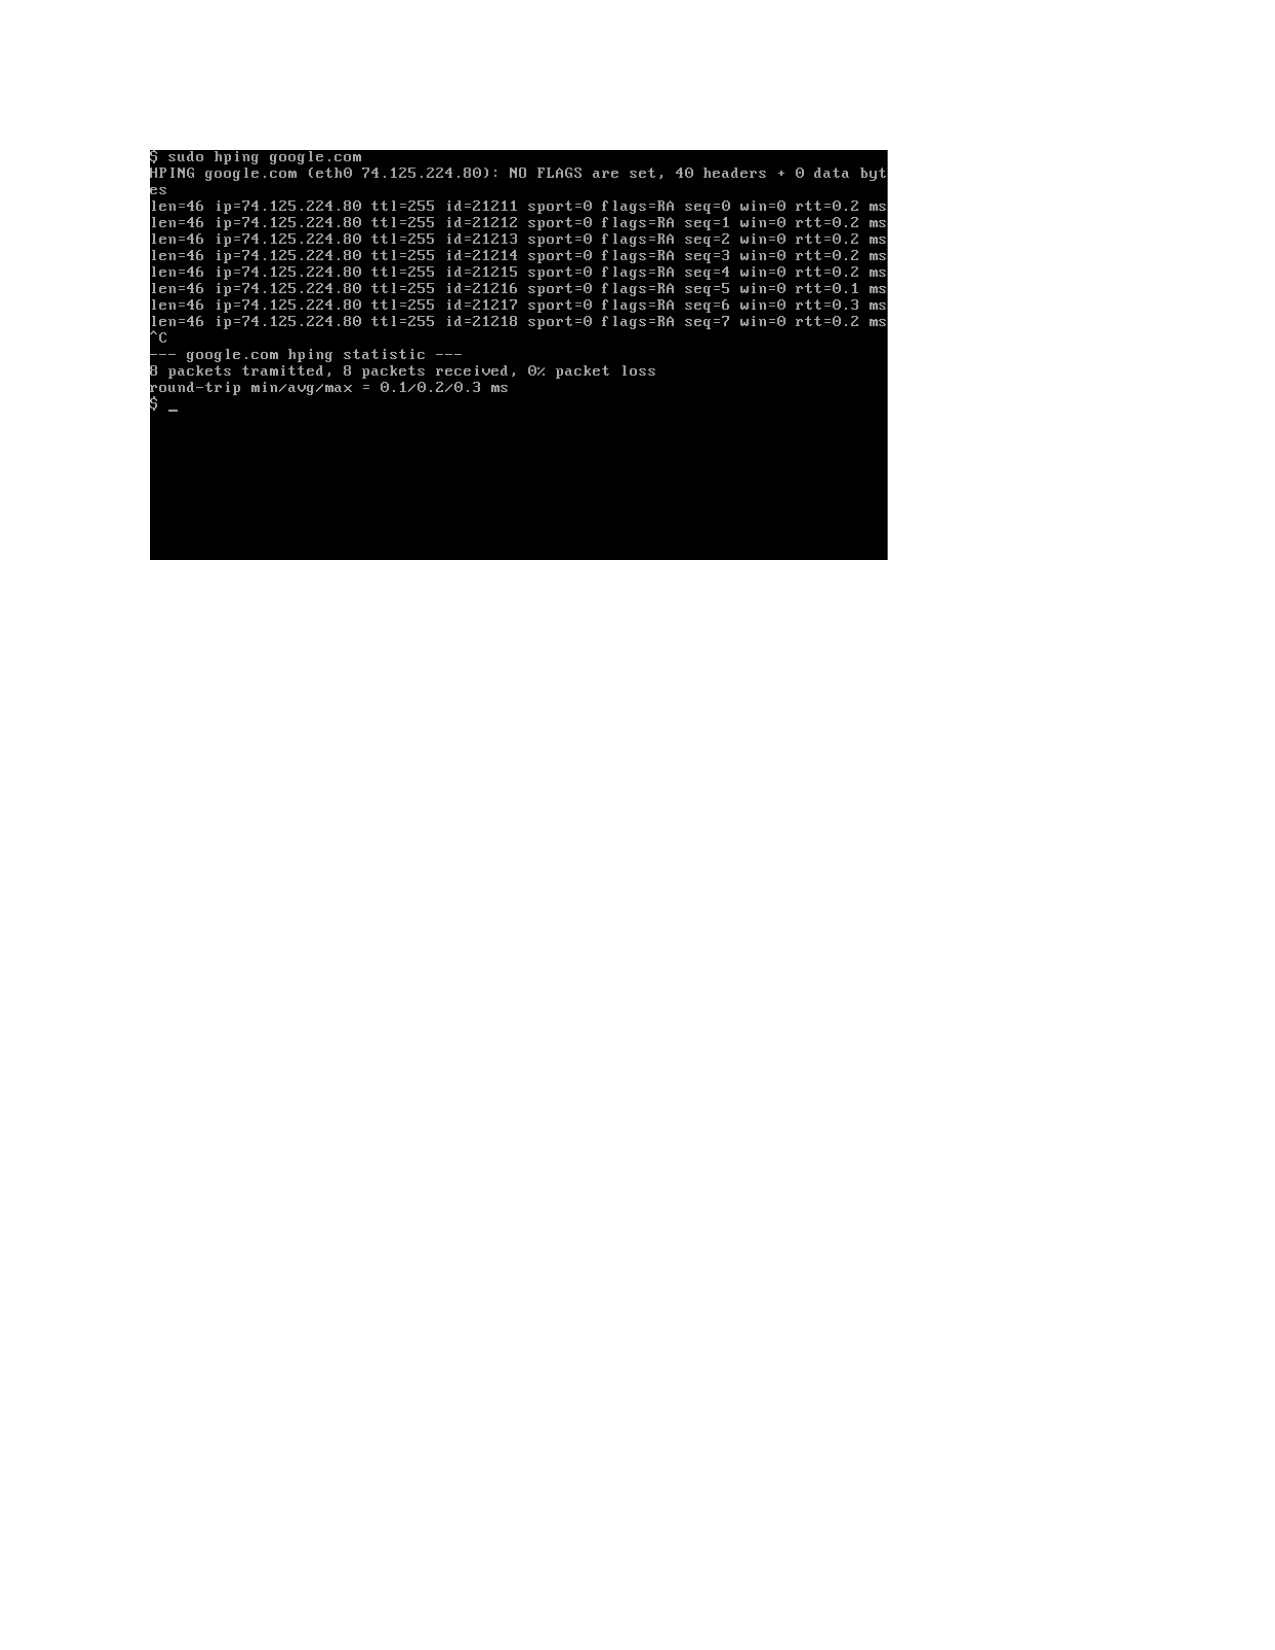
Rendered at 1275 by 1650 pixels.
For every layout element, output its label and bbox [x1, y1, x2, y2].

picture [150, 150, 888, 560]
